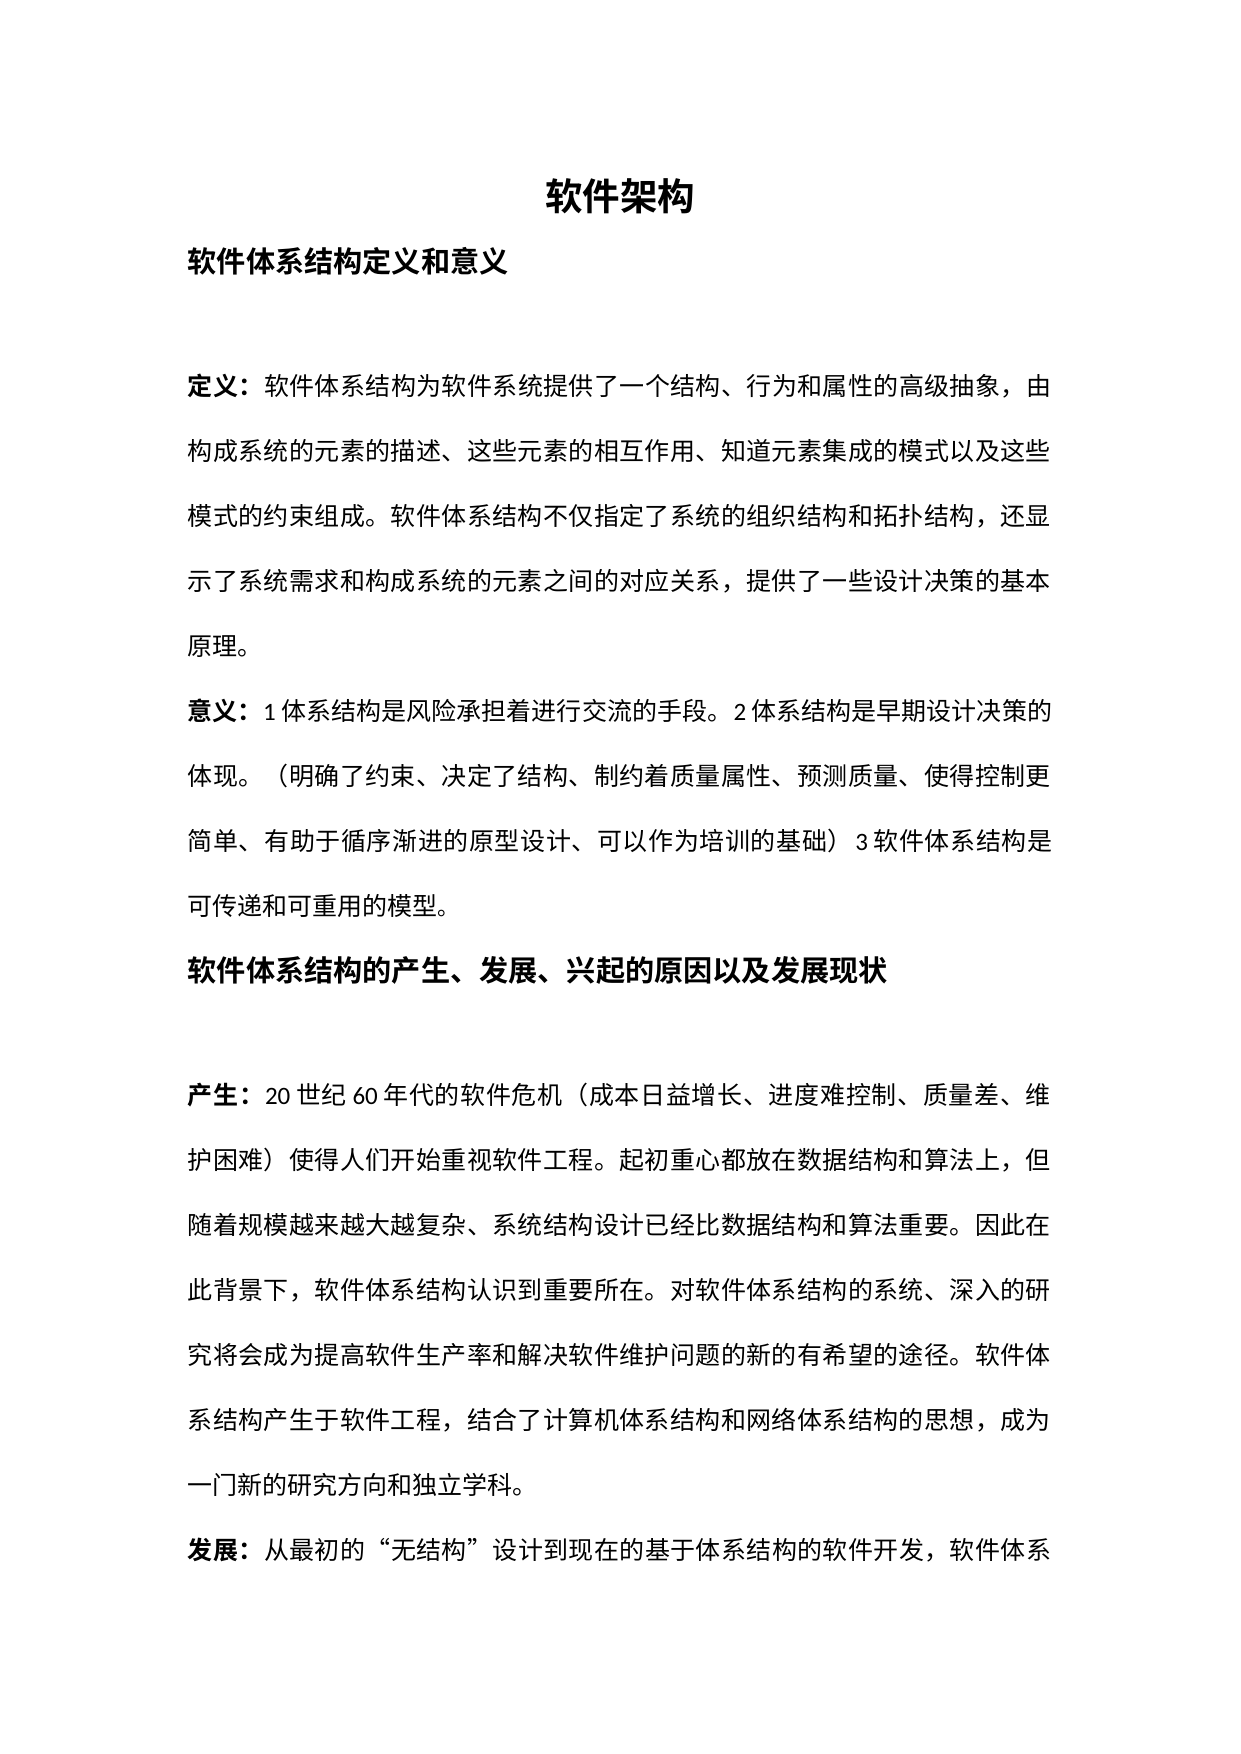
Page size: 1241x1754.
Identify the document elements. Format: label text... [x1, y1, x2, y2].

subtitle 软件体系结构定义和意义 [187, 227, 1053, 292]
subtitle 软件体系结构的产生、发展、兴起的原因以及发展现状 [187, 937, 1053, 1002]
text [187, 1516, 1053, 1581]
text 意义：1体系结构是风险承担着进行交流的手段。2体系结构是早期设计决策的体现。（明确了约束、决定了结构、制约着质量属性、预测质量、使得控制更简单、有助于循序渐进的原型设计、可以作为培训的基础）3软件体系结构是可传递和可重用的模型。 [187, 677, 1053, 937]
title 软件架构 [187, 162, 1053, 227]
text 产生：20世纪60年代的软件危机（成本日益增长、进度难控制、质量差、维护困难）使得人们开始重视软件工程。起初重心都放在数据结构和算法上，但随着规模越来越大越复杂、系统结构设计已经比数据结构和算法重要。因此在此背景下，软件体系结构认识到重要所在。对软件体系结构的系统、深入的研究将会成为提高软件生产率和解决软件维护问题的新的有希望的途径。软件体系结构产生于软件工程，结合了计算机体系结构和网络体系结构的思想，成为一门新的研究方向和独立学科。 [187, 1061, 1053, 1516]
text 定义：软件体系结构为软件系统提供了一个结构、行为和属性的高级抽象，由构成系统的元素的描述、这些元素的相互作用、知道元素集成的模式以及这些模式的约束组成。软件体系结构不仅指定了系统的组织结构和拓扑结构，还显示了系统需求和构成系统的元素之间的对应关系，提供了一些设计决策的基本原理。 [187, 352, 1053, 677]
